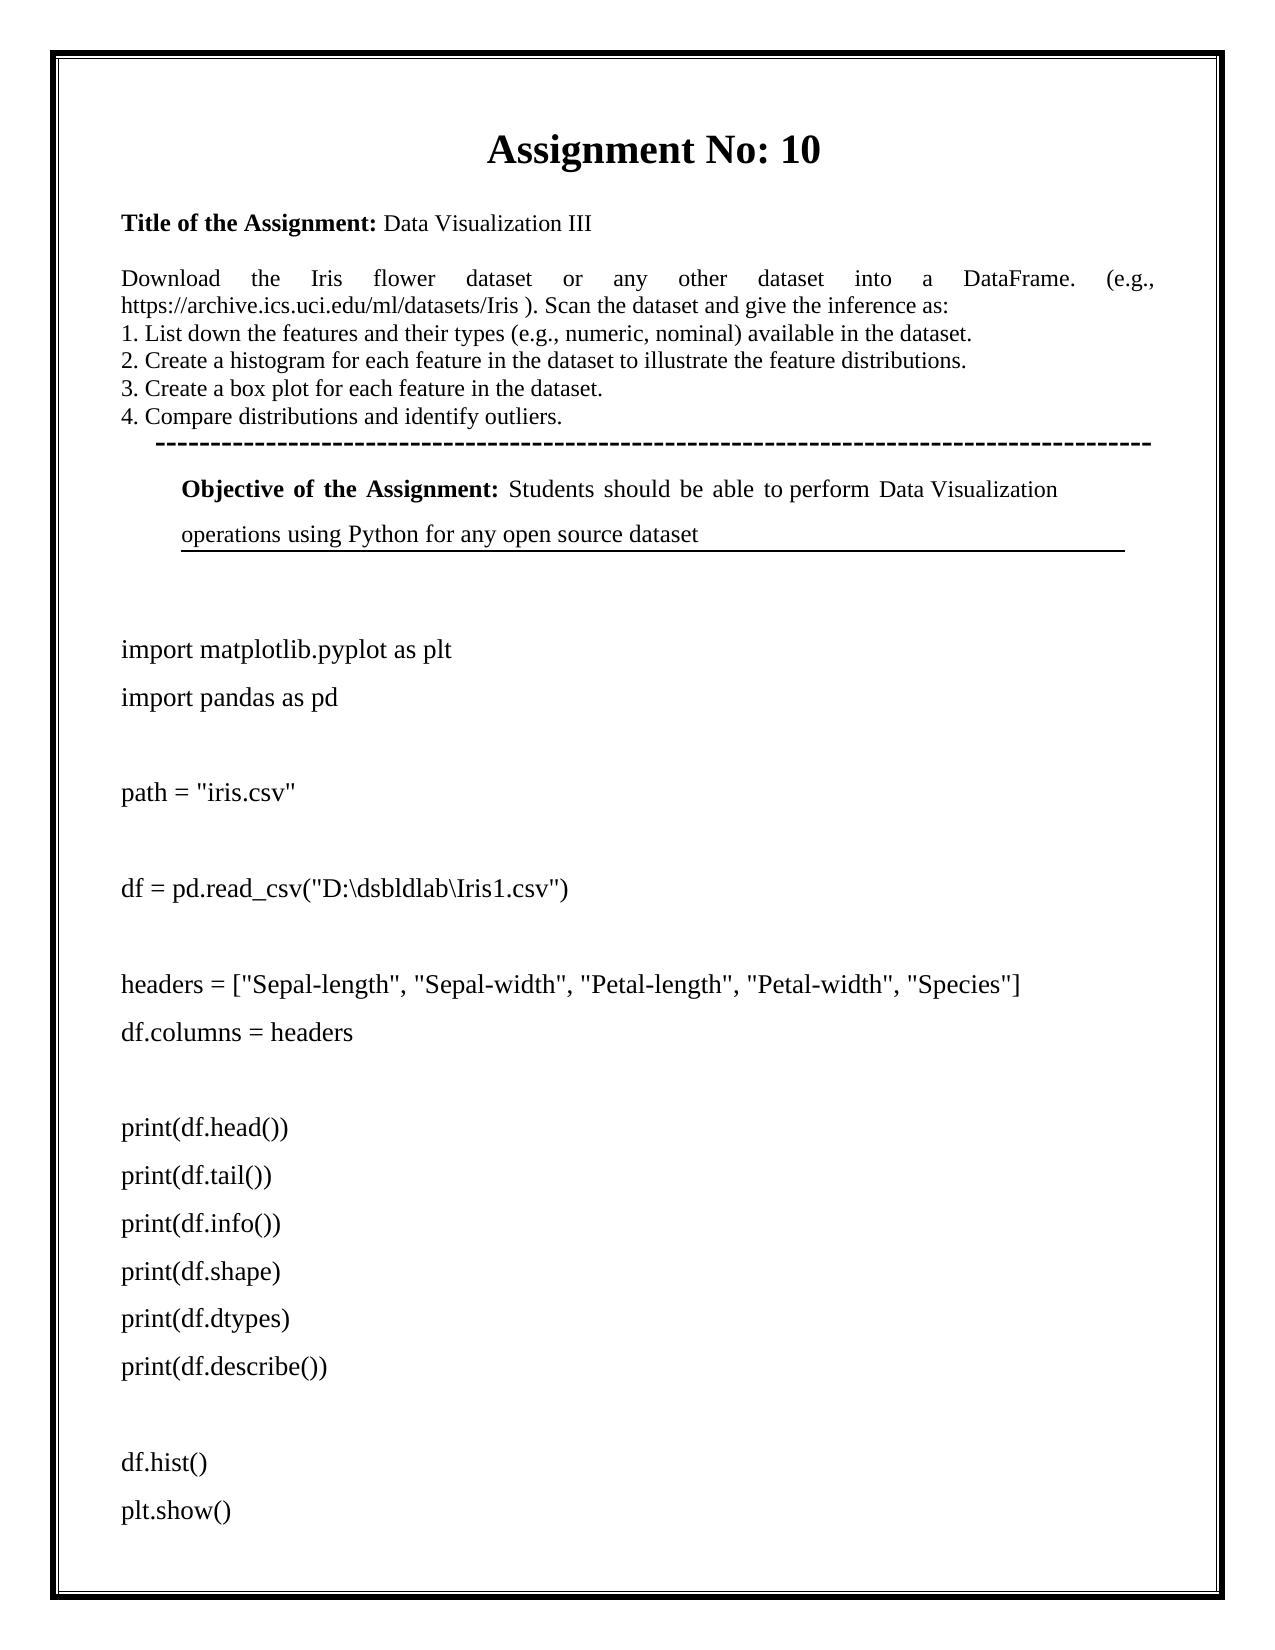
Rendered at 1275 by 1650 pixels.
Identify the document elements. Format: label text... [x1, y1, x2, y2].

text Objective of the Assignment: Students should be able to perform Data Visualization operations using Python for any open source dataset [181, 474, 1125, 550]
text print(df.describe()) [121, 1350, 1156, 1381]
subtitle Title of the Assignment: Data Visualization III [121, 208, 1156, 237]
text df = pd.read_csv("D:\dsbldlab\Iris1.csv") [121, 872, 1156, 903]
text headers = ["Sepal-length", "Sepal-width", "Petal-length", "Petal-width", "Species"] [121, 968, 1156, 999]
title Assignment No: 10 [154, 125, 1154, 173]
text print(df.shape) [121, 1255, 1156, 1286]
text df.hist() [121, 1446, 1156, 1477]
text 3. Create a box plot for each feature in the dataset. [121, 374, 1156, 402]
text Download the Iris flower dataset or any other dataset into a DataFrame. (e.g., https://archive.ics.uci.edu/ml/datasets/Iris ). Scan the dataset and give the inference as: [121, 264, 1156, 319]
text import pandas as pd [121, 681, 1156, 712]
text import matplotlib.pyplot as plt [121, 633, 1156, 664]
text 4. Compare distributions and identify outliers. [121, 402, 1156, 429]
text print(df.head()) [121, 1111, 1156, 1142]
text 1. List down the features and their types (e.g., numeric, nominal) available in the dataset. [121, 319, 1156, 346]
text print(df.info()) [121, 1207, 1156, 1238]
text path = "iris.csv" [121, 777, 1156, 808]
text 2. Create a histogram for each feature in the dataset to illustrate the feature distributions. [121, 346, 1156, 374]
text plt.show() [121, 1494, 1156, 1525]
text df.columns = headers [121, 1016, 1156, 1047]
subtitle ------------------------------------------------------------------------------------------ [153, 429, 1154, 458]
text print(df.dtypes) [121, 1302, 1156, 1334]
text print(df.tail()) [121, 1159, 1156, 1190]
